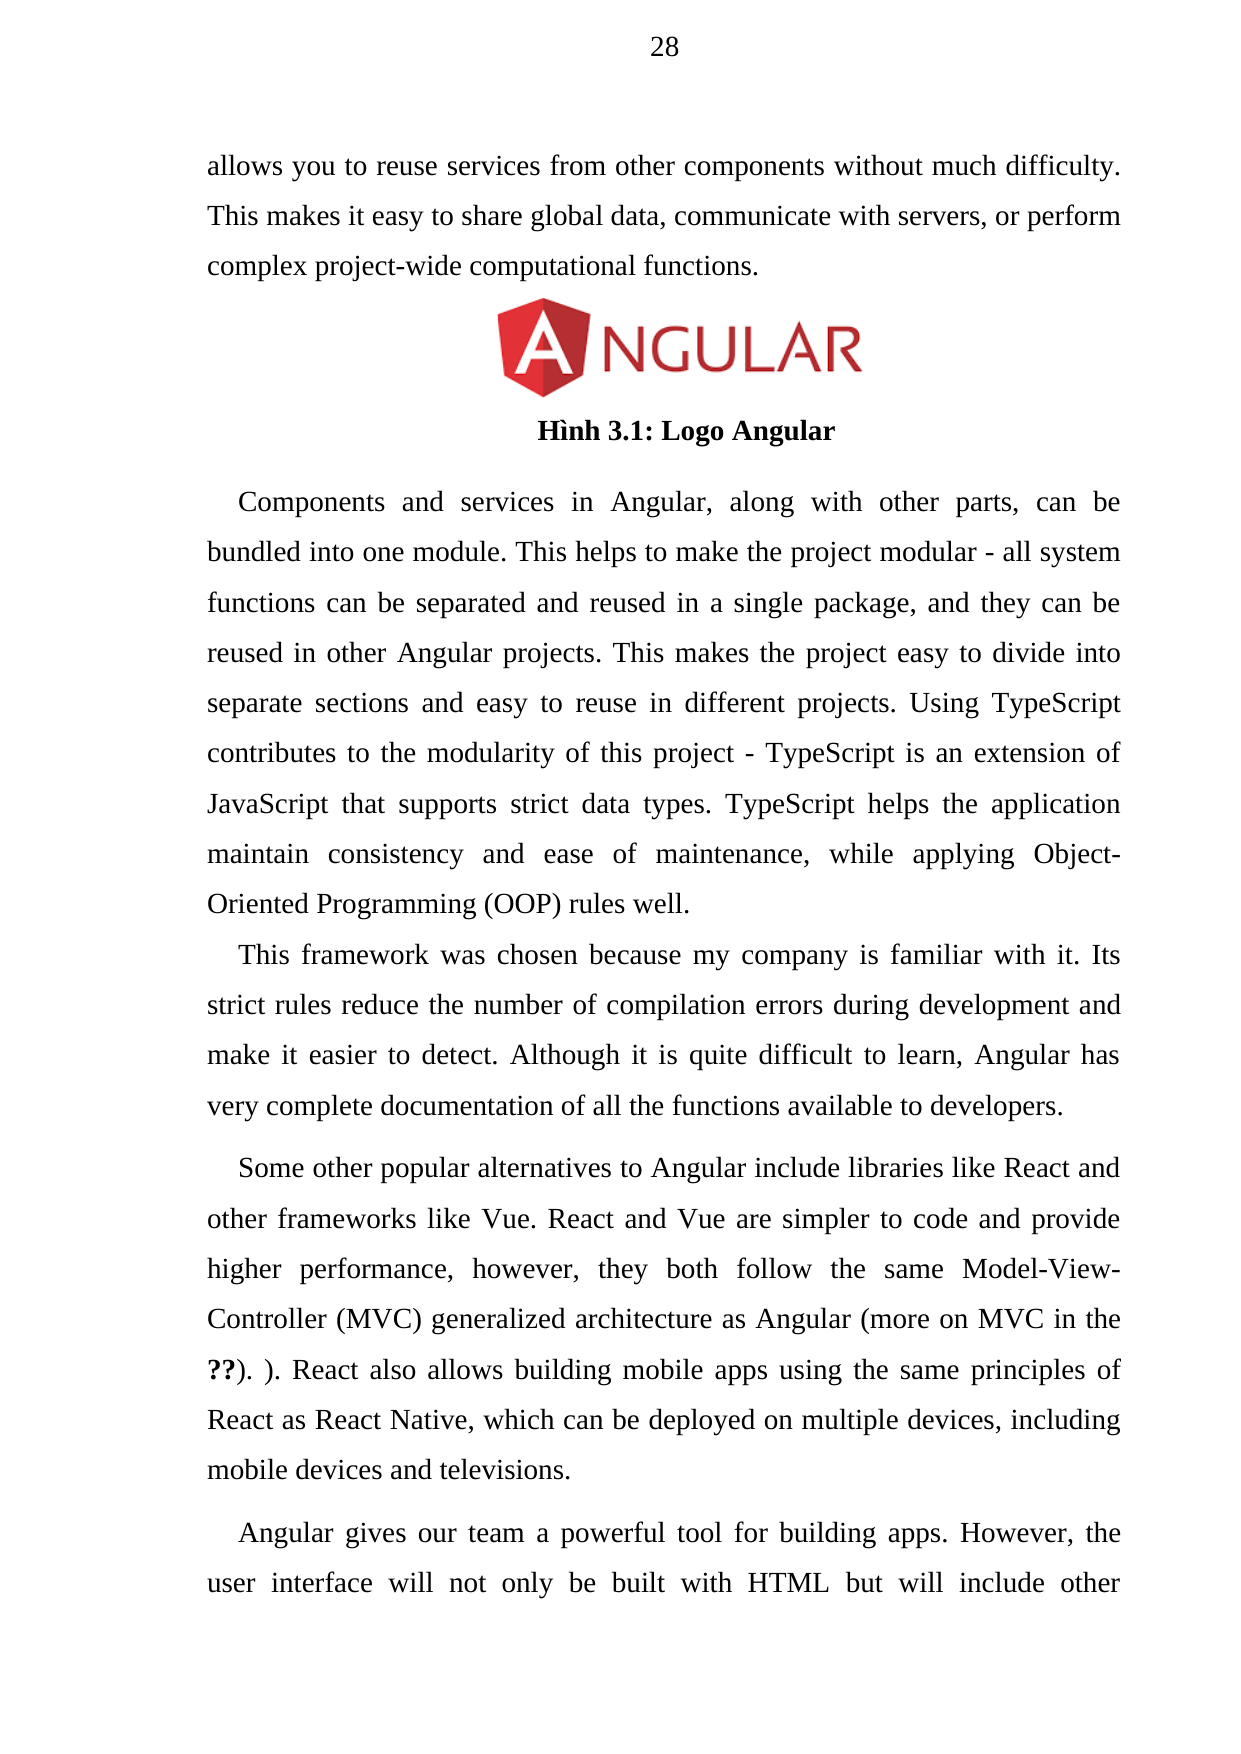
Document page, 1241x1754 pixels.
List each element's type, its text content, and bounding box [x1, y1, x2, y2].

text This framework was chosen because my company is familiar with it. Its strict rules reduce the number of compilation errors during development and make it easier to detect. Although it is quite difficult to learn, Angular has very complete documentation of all the functions available to developers. [207, 937, 1122, 1121]
picture [497, 298, 863, 398]
text Hình 3.1: Logo Angular [207, 413, 1122, 446]
text Components and services in Angular, along with other parts, can be bundled into one module. This helps to make the project modular - all system functions can be separated and reused in a single package, and they can be reused in other Angular projects. This makes the project easy to divide into separate sections and easy to reuse in different projects. Using TypeScript contributes to the modularity of this project - TypeScript is an extension of JavaScript that supports strict data types. TypeScript helps the application maintain consistency and ease of maintenance, while applying Object-Oriented Programming (OOP) rules well. [207, 484, 1122, 920]
text Some other popular alternatives to Angular include libraries like React and other frameworks like Vue. React and Vue are simpler to code and provide higher performance, however, they both follow the same Model-View-Controller (MVC) generalized architecture as Angular (more on MVC in the ??). ). React also allows building mobile apps using the same principles of React as React Native, which can be deployed on multiple devices, including mobile devices and televisions. [207, 1151, 1122, 1486]
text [207, 1515, 1122, 1599]
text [207, 148, 1122, 282]
